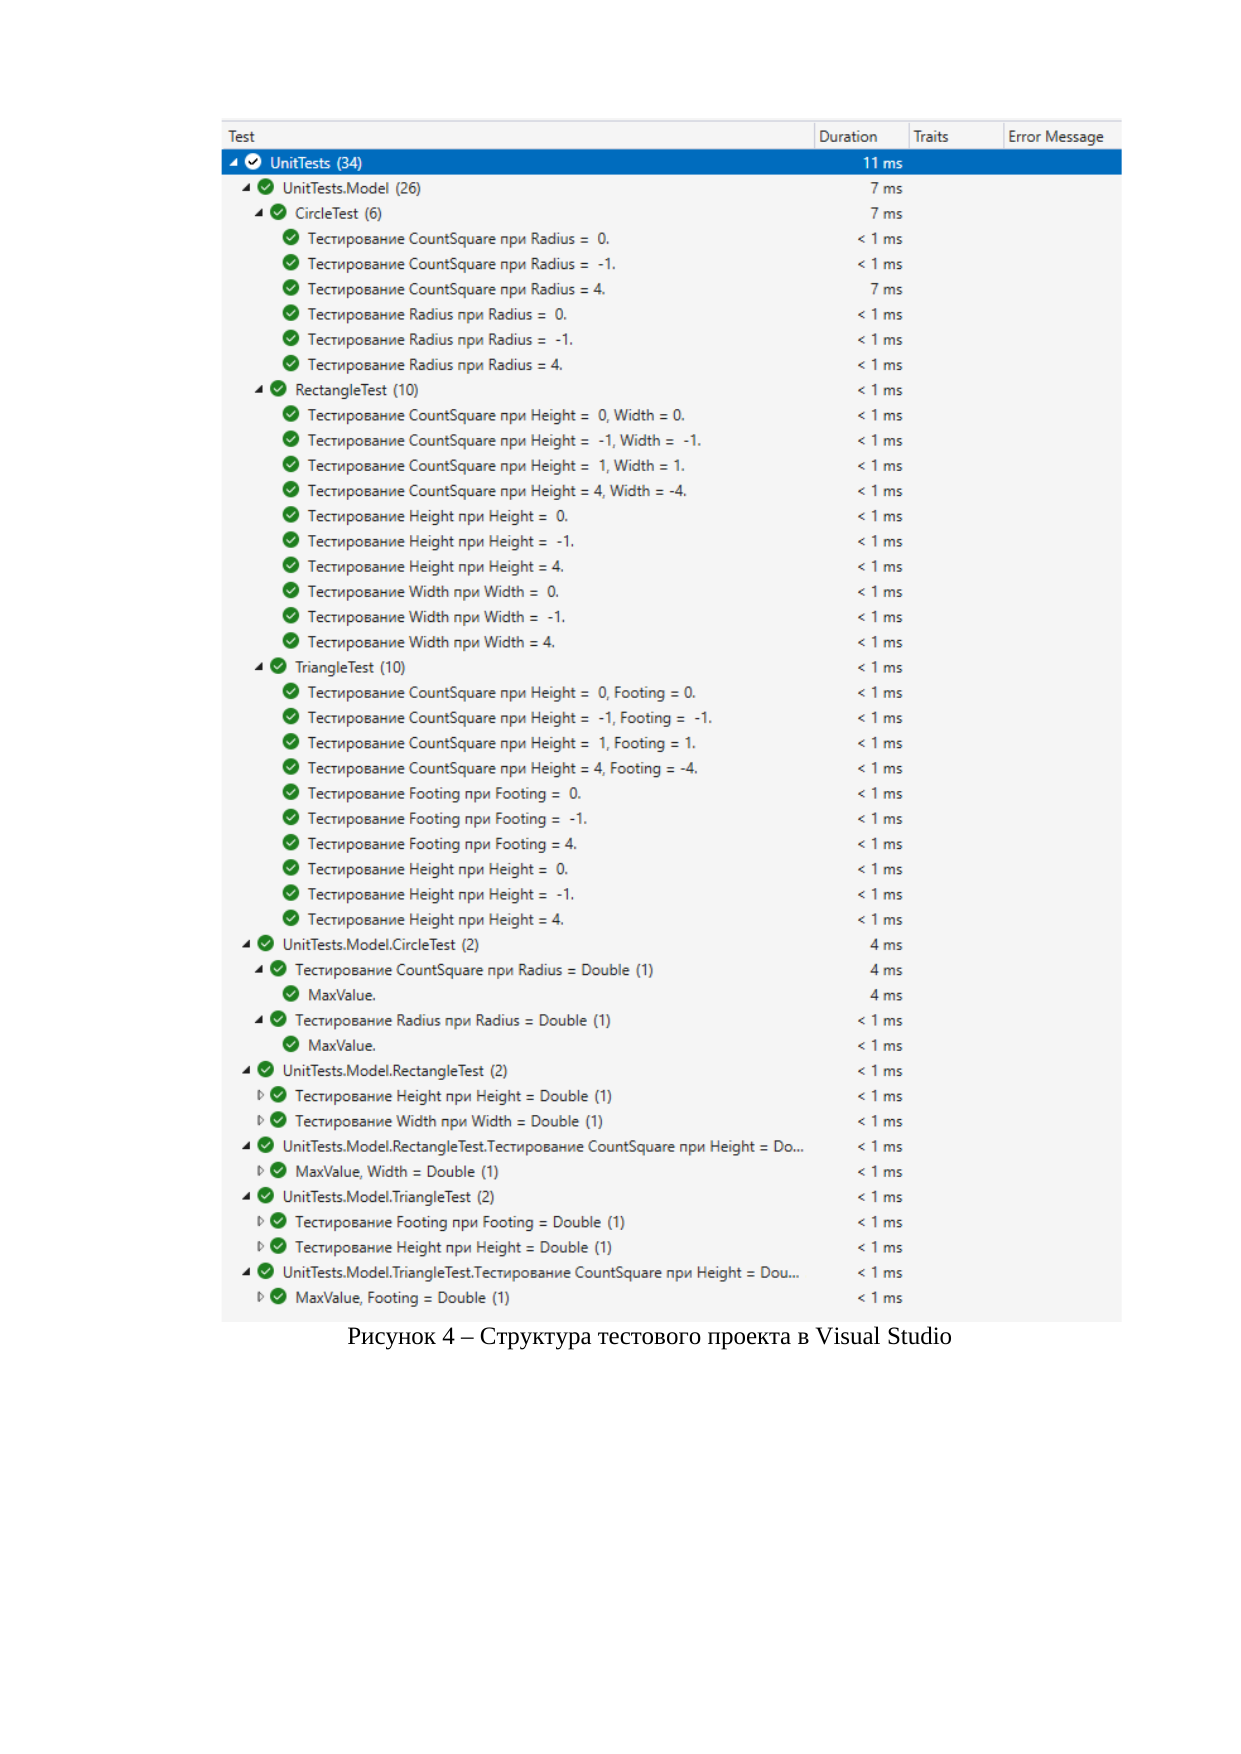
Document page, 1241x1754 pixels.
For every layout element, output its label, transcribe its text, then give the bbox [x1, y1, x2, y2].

picture [221, 118, 1122, 1322]
text Рисунок 4 – Структура тестового проекта в Visual Studio [148, 1321, 1152, 1350]
